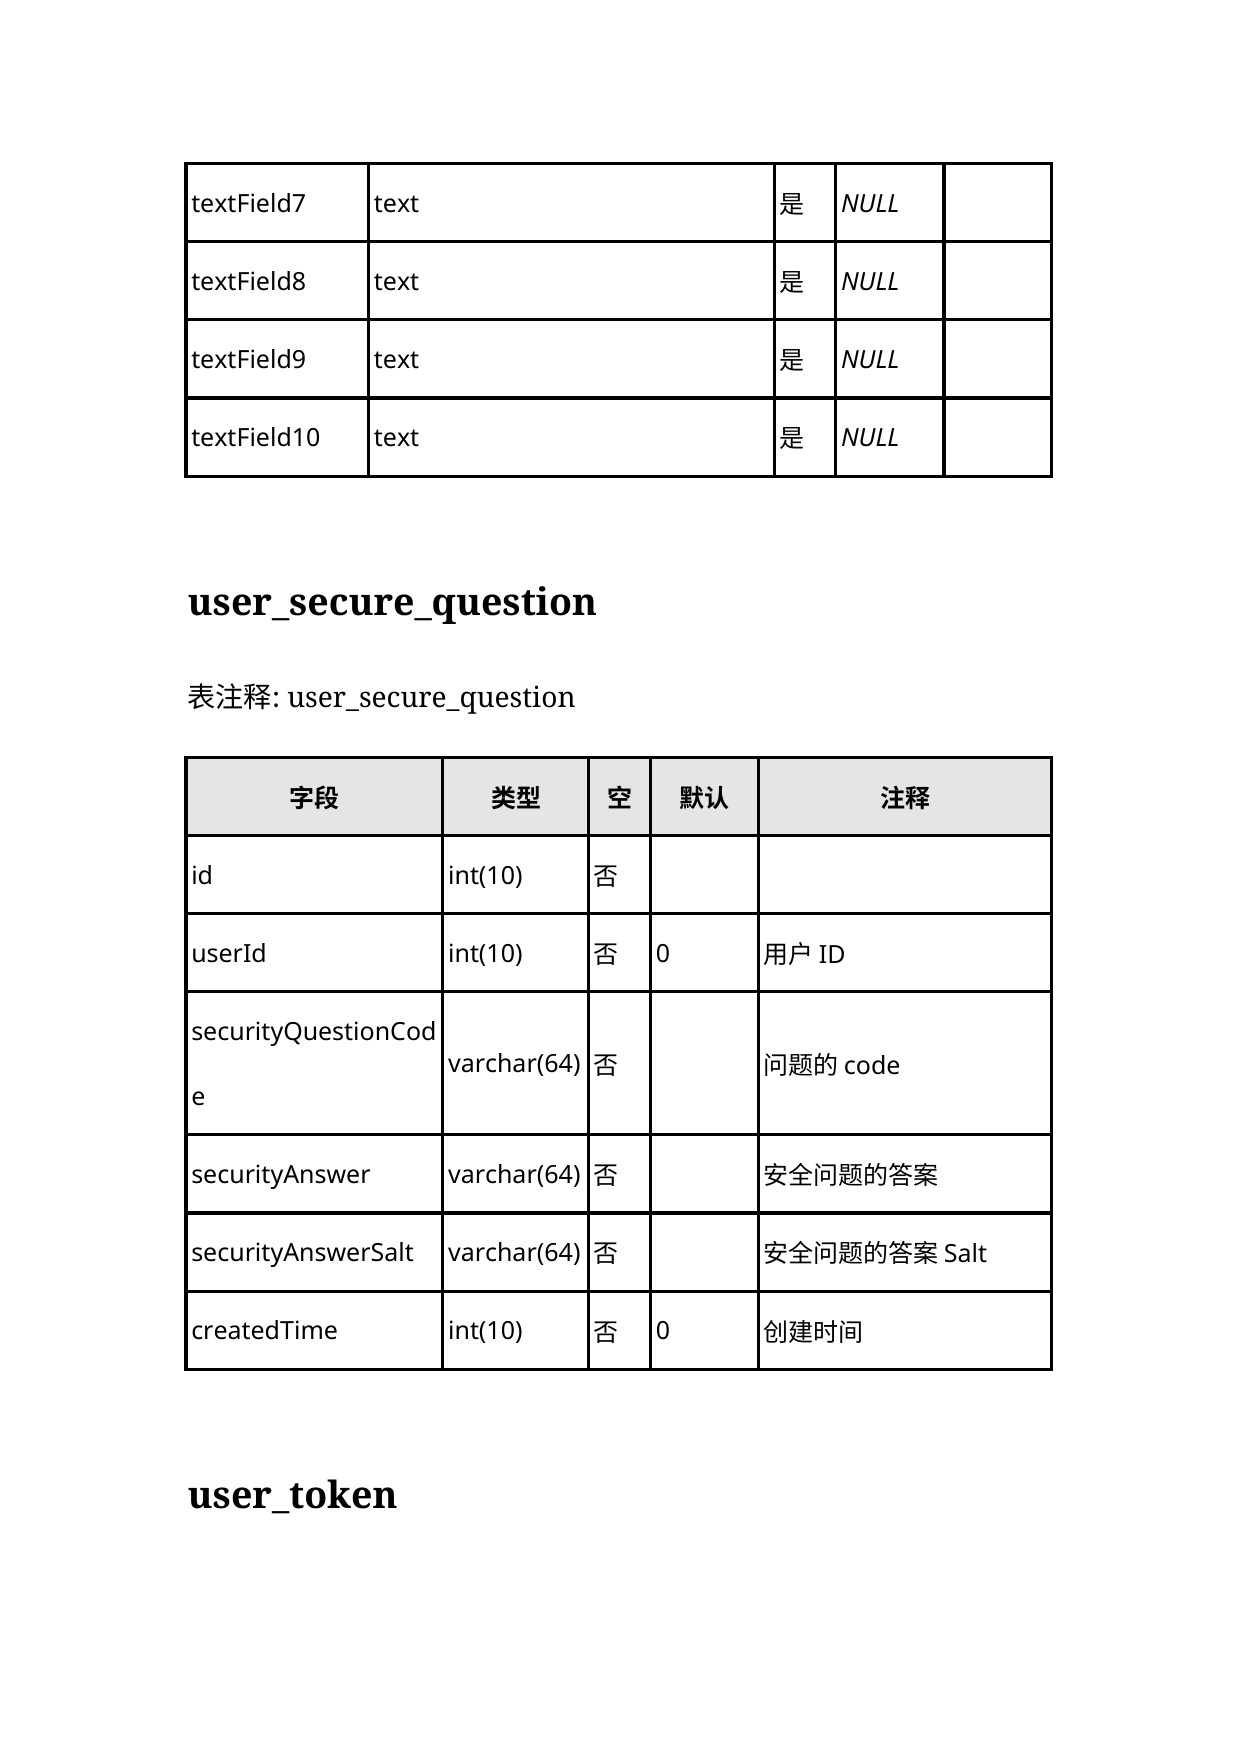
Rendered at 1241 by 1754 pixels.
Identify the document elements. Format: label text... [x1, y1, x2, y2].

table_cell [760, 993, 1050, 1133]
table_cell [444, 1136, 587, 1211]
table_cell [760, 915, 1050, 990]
text user_token [187, 1462, 1053, 1527]
text user_secure_question [187, 568, 1053, 633]
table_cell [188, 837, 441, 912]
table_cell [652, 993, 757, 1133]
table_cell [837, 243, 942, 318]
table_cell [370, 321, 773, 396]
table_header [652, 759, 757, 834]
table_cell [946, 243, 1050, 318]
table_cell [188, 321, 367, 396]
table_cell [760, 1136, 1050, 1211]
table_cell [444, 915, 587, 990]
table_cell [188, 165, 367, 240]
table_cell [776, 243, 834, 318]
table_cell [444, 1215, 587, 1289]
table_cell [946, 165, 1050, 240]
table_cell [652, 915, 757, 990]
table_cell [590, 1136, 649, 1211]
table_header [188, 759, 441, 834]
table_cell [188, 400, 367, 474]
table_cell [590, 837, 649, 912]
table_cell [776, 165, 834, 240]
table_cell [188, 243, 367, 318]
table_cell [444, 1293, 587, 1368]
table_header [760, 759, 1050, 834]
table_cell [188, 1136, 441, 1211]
text 表注释: user_secure_question [187, 663, 1053, 728]
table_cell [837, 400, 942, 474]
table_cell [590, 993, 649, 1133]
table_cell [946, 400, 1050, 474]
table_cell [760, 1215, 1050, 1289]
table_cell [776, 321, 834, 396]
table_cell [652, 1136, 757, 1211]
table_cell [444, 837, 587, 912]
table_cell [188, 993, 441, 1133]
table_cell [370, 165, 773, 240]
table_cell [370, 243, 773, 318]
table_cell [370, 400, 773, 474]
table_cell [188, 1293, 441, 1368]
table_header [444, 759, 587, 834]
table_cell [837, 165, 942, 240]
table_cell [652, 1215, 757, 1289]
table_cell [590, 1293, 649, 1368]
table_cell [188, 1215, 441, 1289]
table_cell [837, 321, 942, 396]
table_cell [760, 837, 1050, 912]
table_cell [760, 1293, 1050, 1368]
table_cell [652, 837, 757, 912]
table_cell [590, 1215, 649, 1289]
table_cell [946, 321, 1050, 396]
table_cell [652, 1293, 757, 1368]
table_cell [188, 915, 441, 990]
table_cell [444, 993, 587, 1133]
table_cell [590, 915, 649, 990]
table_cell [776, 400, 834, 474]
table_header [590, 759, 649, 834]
